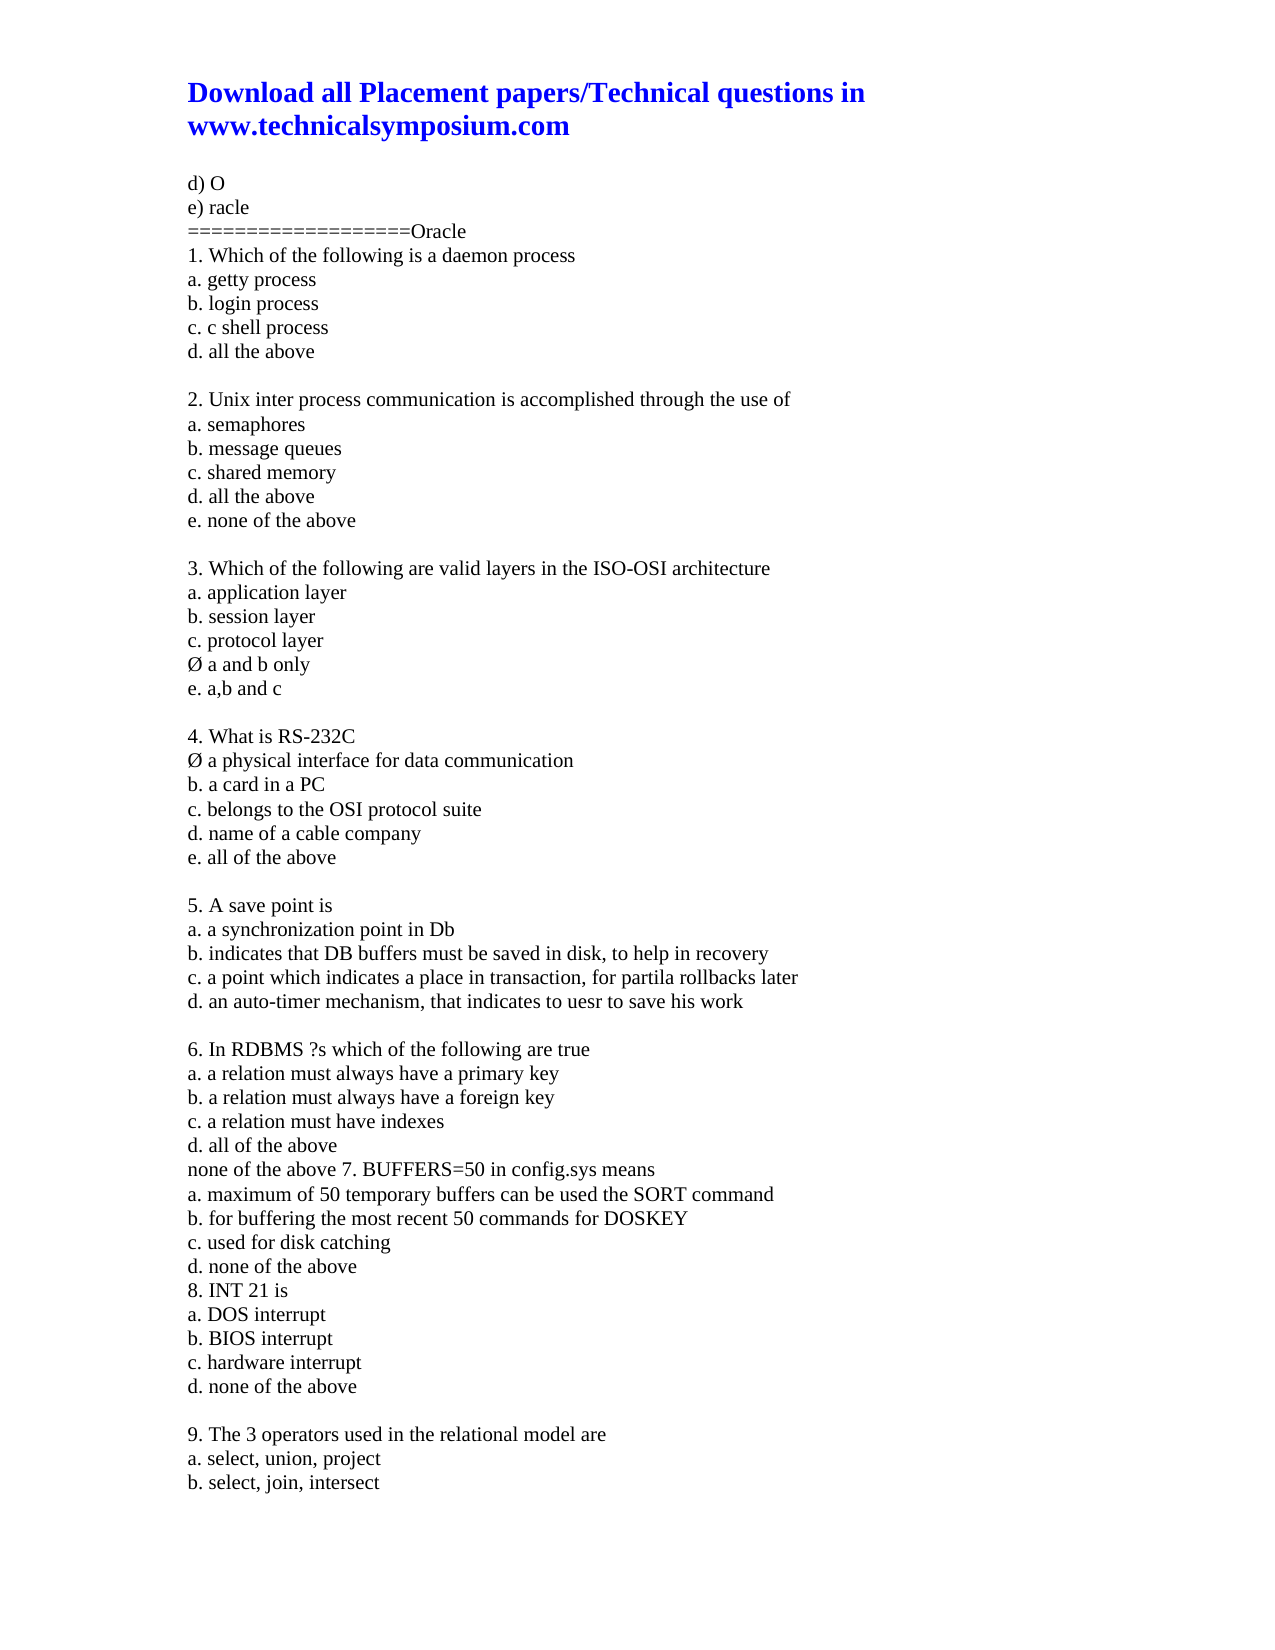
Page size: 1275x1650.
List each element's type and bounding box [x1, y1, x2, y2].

text [187, 171, 1087, 1494]
